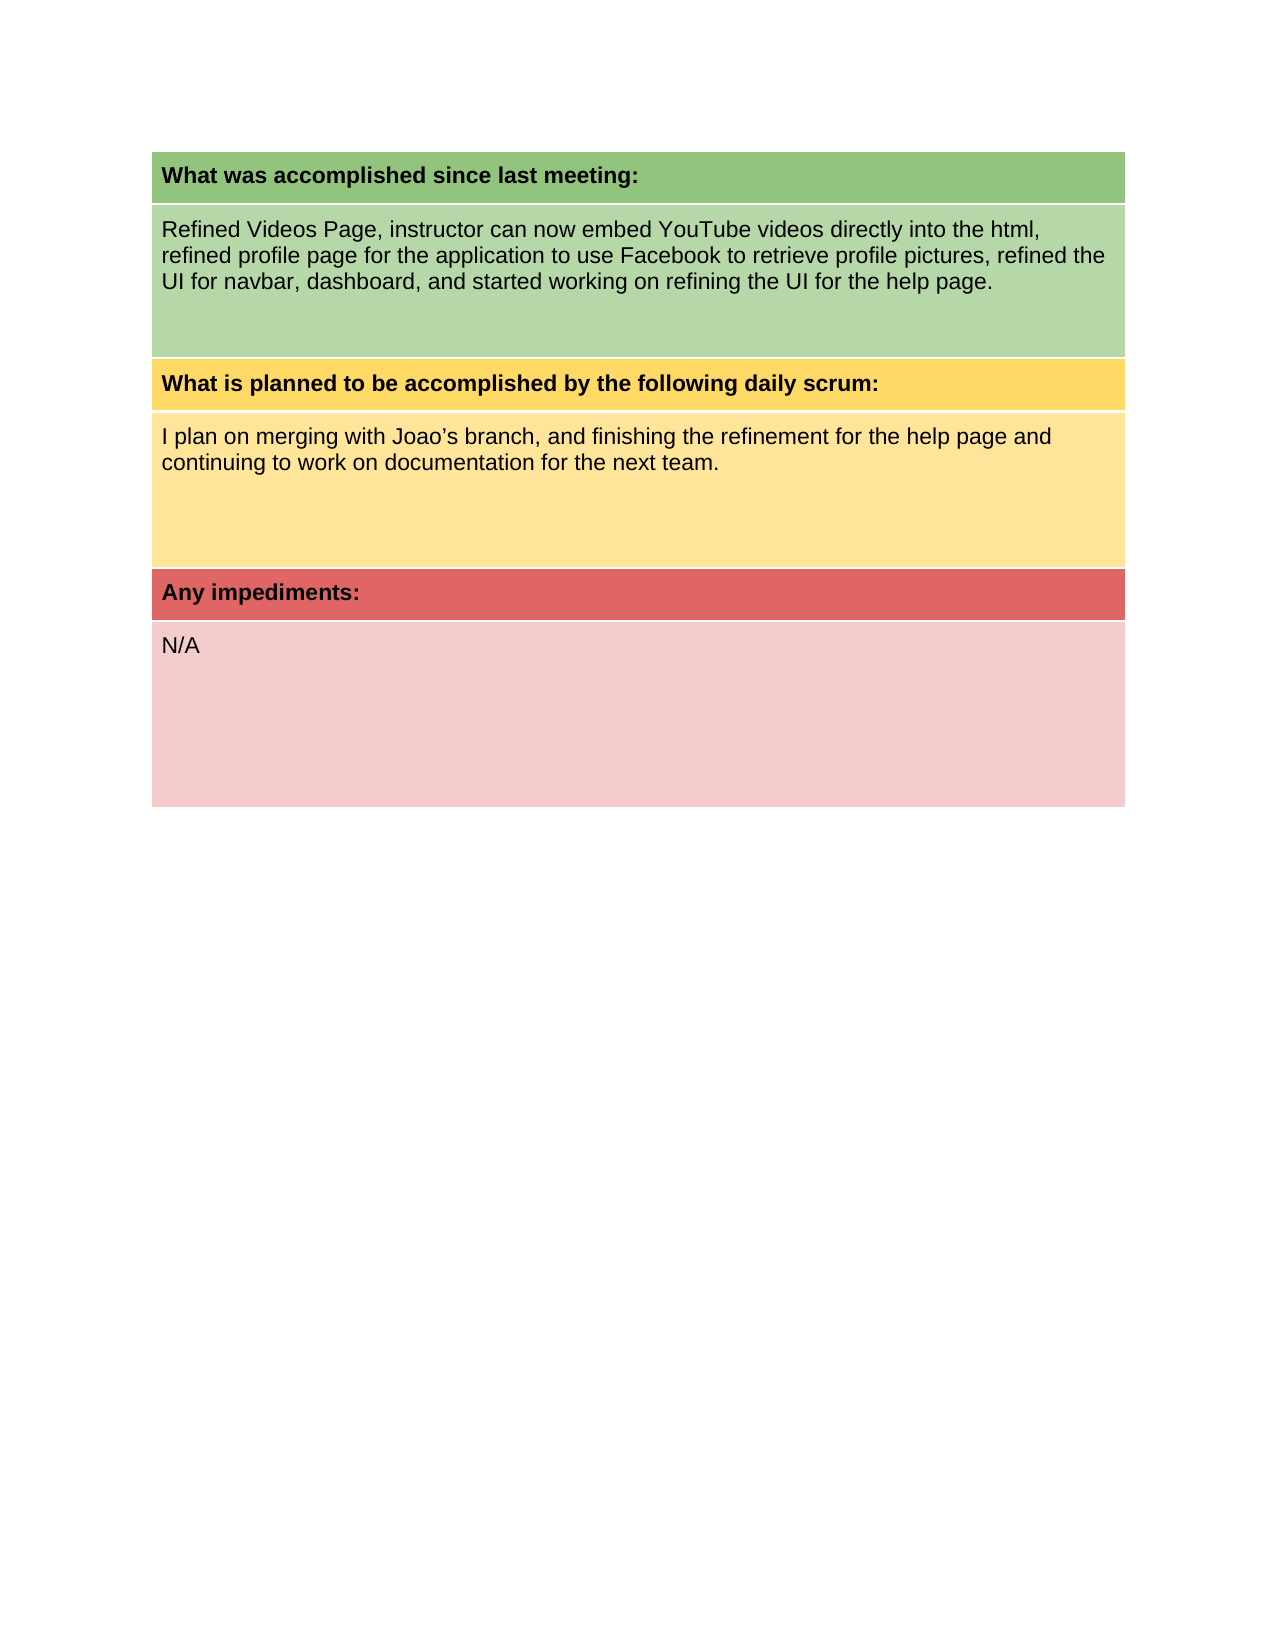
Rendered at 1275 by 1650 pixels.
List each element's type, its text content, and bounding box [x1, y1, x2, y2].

table_cell I plan on merging with Joao’s branch, and finishing the refinement for the help page and continuing to work on documentation for the next team. [152, 413, 1125, 567]
table_cell Any impediments: [152, 569, 1125, 620]
table_cell N/A [152, 622, 1125, 807]
table_cell What is planned to be accomplished by the following daily scrum: [152, 359, 1125, 410]
table_cell Refined Videos Page, instructor can now embed YouTube videos directly into the html, refined profile page for the application to use Facebook to retrieve profile pictures, refined the UI for navbar, dashboard, and started working on refining the UI for the help page. [152, 205, 1125, 357]
table_cell What was accomplished since last meeting: [152, 152, 1125, 203]
